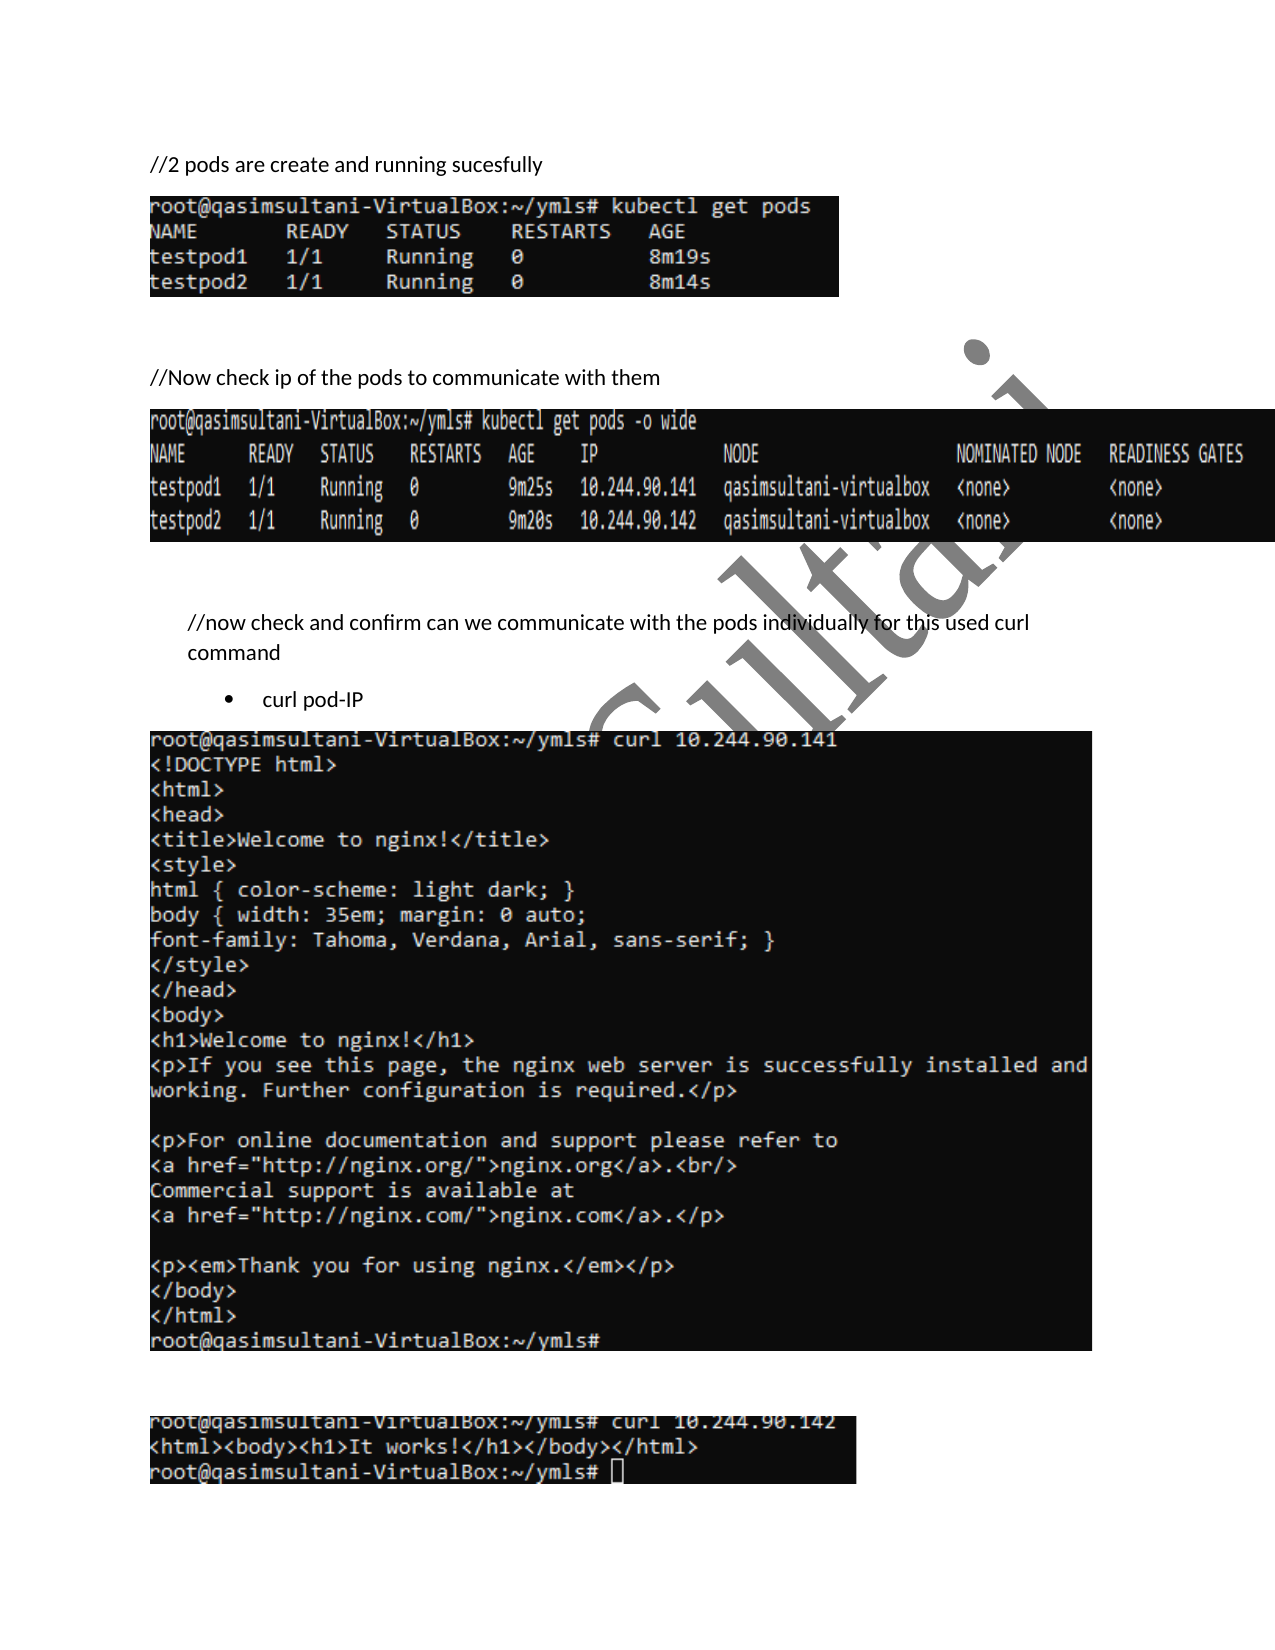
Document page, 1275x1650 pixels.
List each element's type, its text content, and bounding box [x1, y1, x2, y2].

text //2 pods are create and running sucesfully [150, 150, 1125, 178]
picture [150, 731, 1093, 1351]
picture [150, 1416, 857, 1484]
text //now check and confirm can we communicate with the pods individually for this used curl command [187, 608, 1125, 666]
picture [150, 196, 839, 297]
list curl pod-IP [225, 685, 1125, 713]
picture [150, 409, 1275, 542]
text //Now check ip of the pods to communicate with them [150, 363, 1125, 391]
